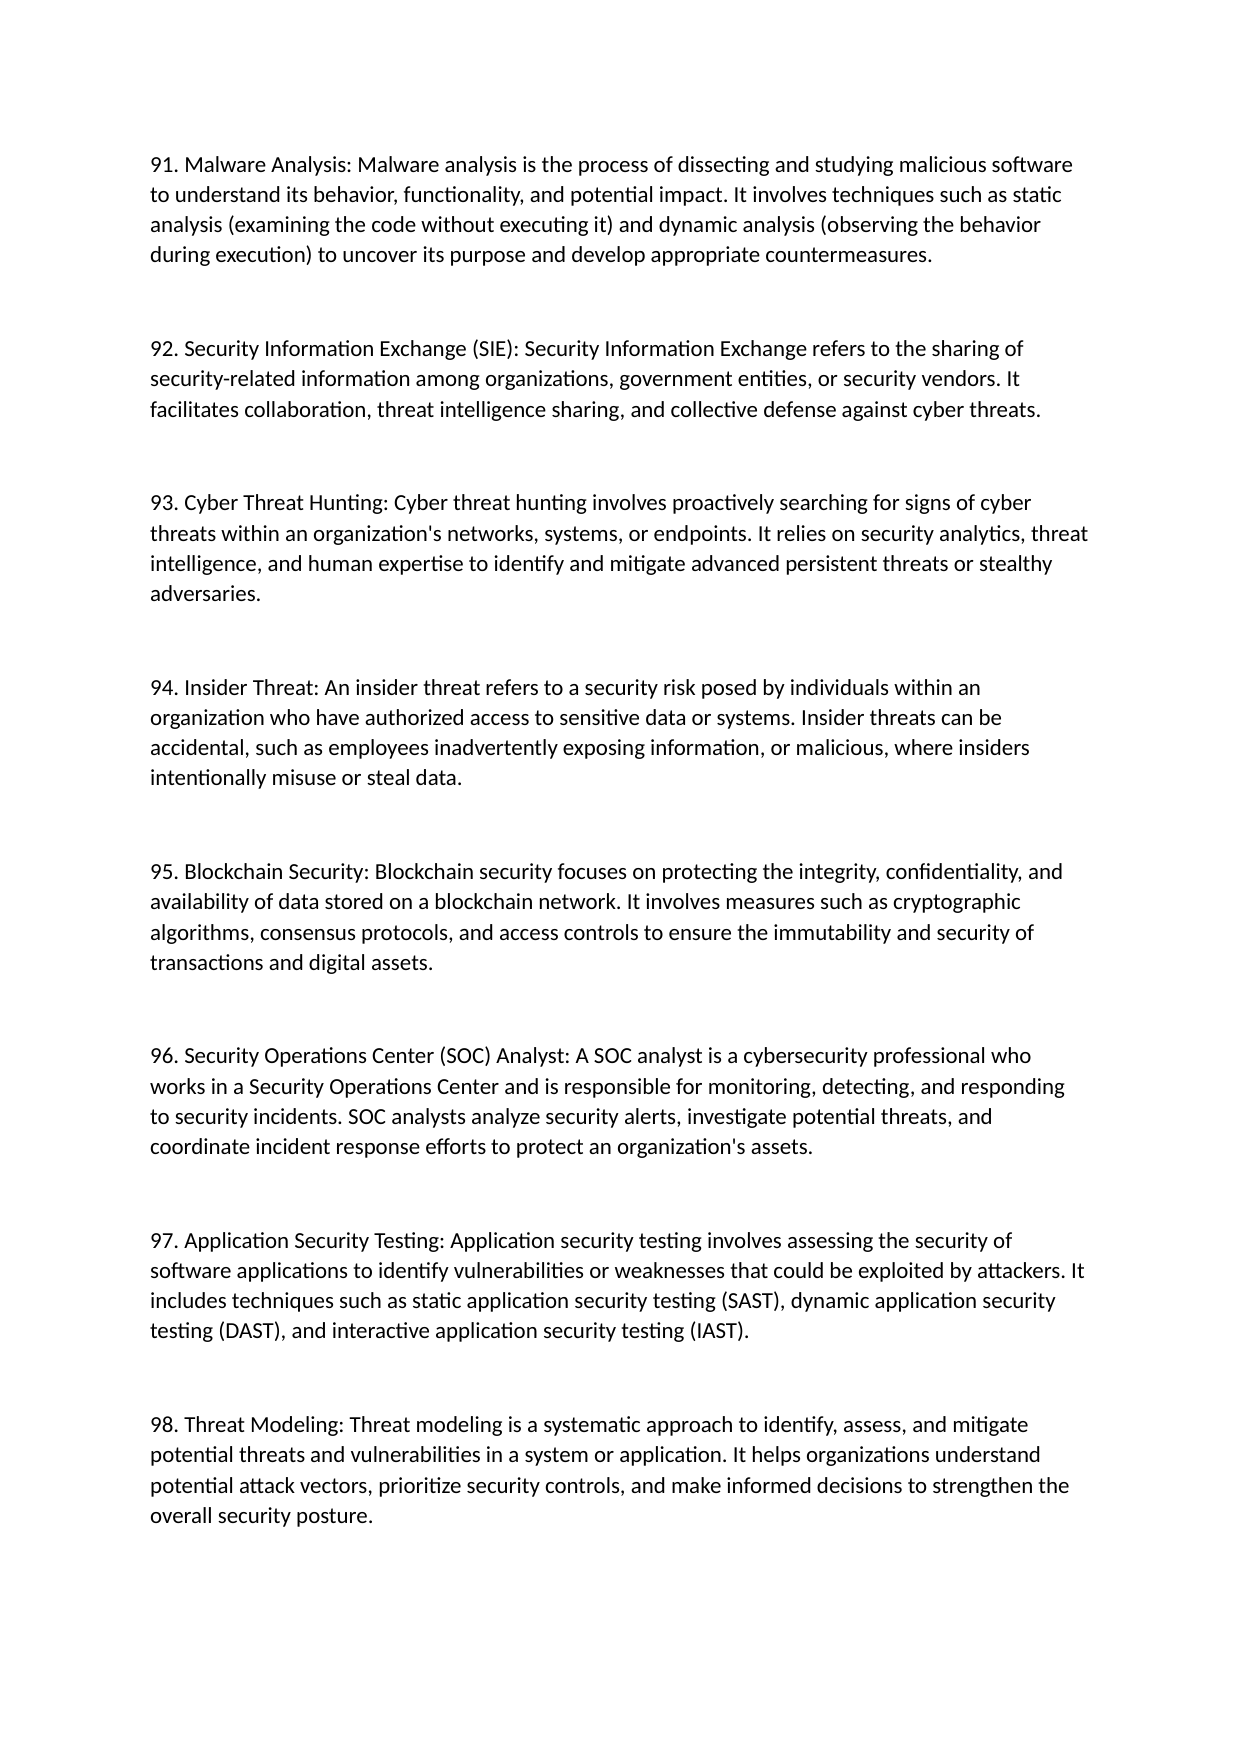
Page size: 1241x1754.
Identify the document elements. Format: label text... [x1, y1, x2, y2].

text 95. Blockchain Security: Blockchain security focuses on protecting the integrity, confidentiality, and availability of data stored on a blockchain network. It involves measures such as cryptographic algorithms, consensus protocols, and access controls to ensure the immutability and security of transactions and digital assets. [150, 857, 1090, 976]
text 92. Security Information Exchange (SIE): Security Information Exchange refers to the sharing of security-related information among organizations, government entities, or security vendors. It facilitates collaboration, threat intelligence sharing, and collective defense against cyber threats. [150, 334, 1090, 423]
text 91. Malware Analysis: Malware analysis is the process of dissecting and studying malicious software to understand its behavior, functionality, and potential impact. It involves techniques such as static analysis (examining the code without executing it) and dynamic analysis (observing the behavior during execution) to uncover its purpose and develop appropriate countermeasures. [150, 150, 1090, 269]
text 93. Cyber Threat Hunting: Cyber threat hunting involves proactively searching for signs of cyber threats within an organization's networks, systems, or endpoints. It relies on security analytics, threat intelligence, and human expertise to identify and mitigate advanced persistent threats or stealthy adversaries. [150, 488, 1090, 607]
text 98. Threat Modeling: Threat modeling is a systematic approach to identify, assess, and mitigate potential threats and vulnerabilities in a system or application. It helps organizations understand potential attack vectors, prioritize security controls, and make informed decisions to strengthen the overall security posture. [150, 1410, 1090, 1529]
text 94. Insider Threat: An insider threat refers to a security risk posed by individuals within an organization who have authorized access to sensitive data or systems. Insider threats can be accidental, such as employees inadvertently exposing information, or malicious, where insiders intentionally misuse or steal data. [150, 673, 1090, 792]
text 97. Application Security Testing: Application security testing involves assessing the security of software applications to identify vulnerabilities or weaknesses that could be exploited by attackers. It includes techniques such as static application security testing (SAST), dynamic application security testing (DAST), and interactive application security testing (IAST). [150, 1226, 1090, 1345]
text 96. Security Operations Center (SOC) Analyst: A SOC analyst is a cybersecurity professional who works in a Security Operations Center and is responsible for monitoring, detecting, and responding to security incidents. SOC analysts analyze security alerts, investigate potential threats, and coordinate incident response efforts to protect an organization's assets. [150, 1042, 1090, 1160]
